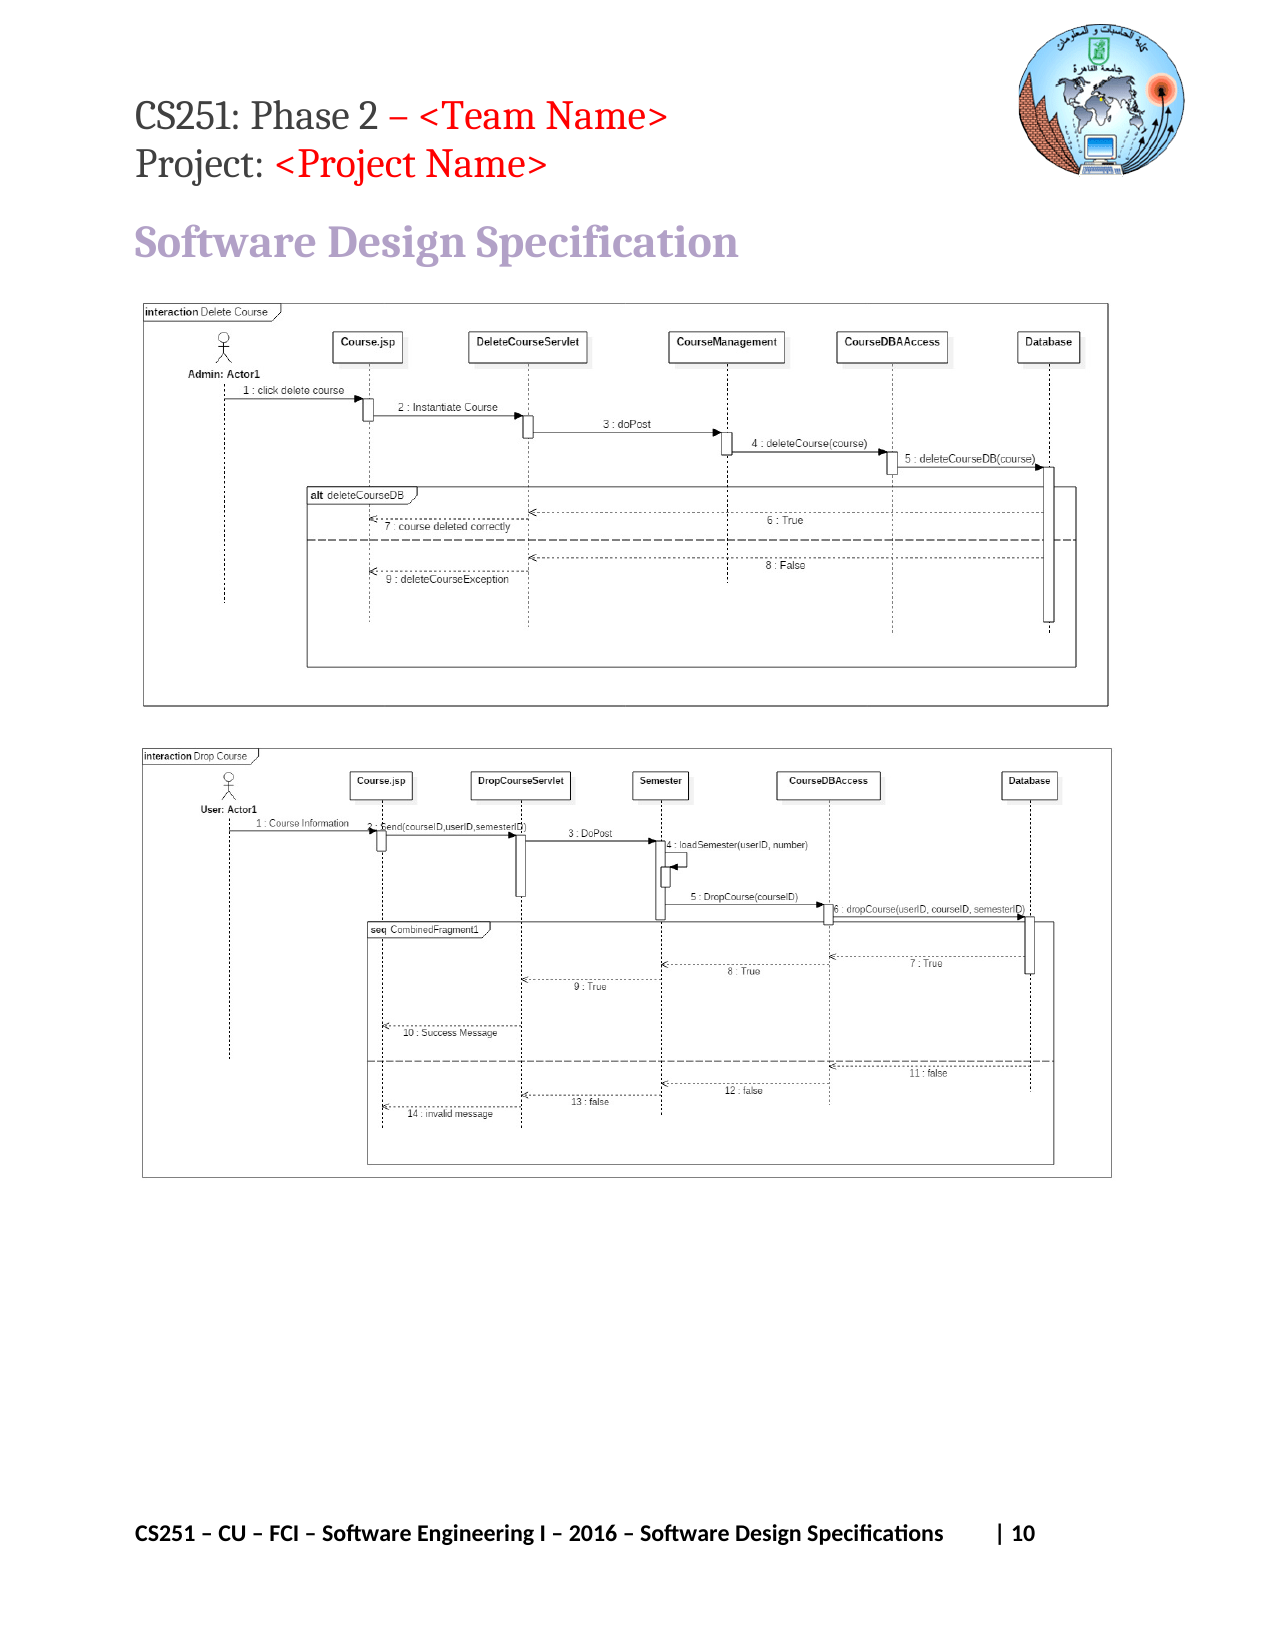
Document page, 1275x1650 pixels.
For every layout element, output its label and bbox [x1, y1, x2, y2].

picture [135, 295, 1140, 738]
picture [135, 741, 1140, 1206]
picture [1018, 24, 1186, 180]
